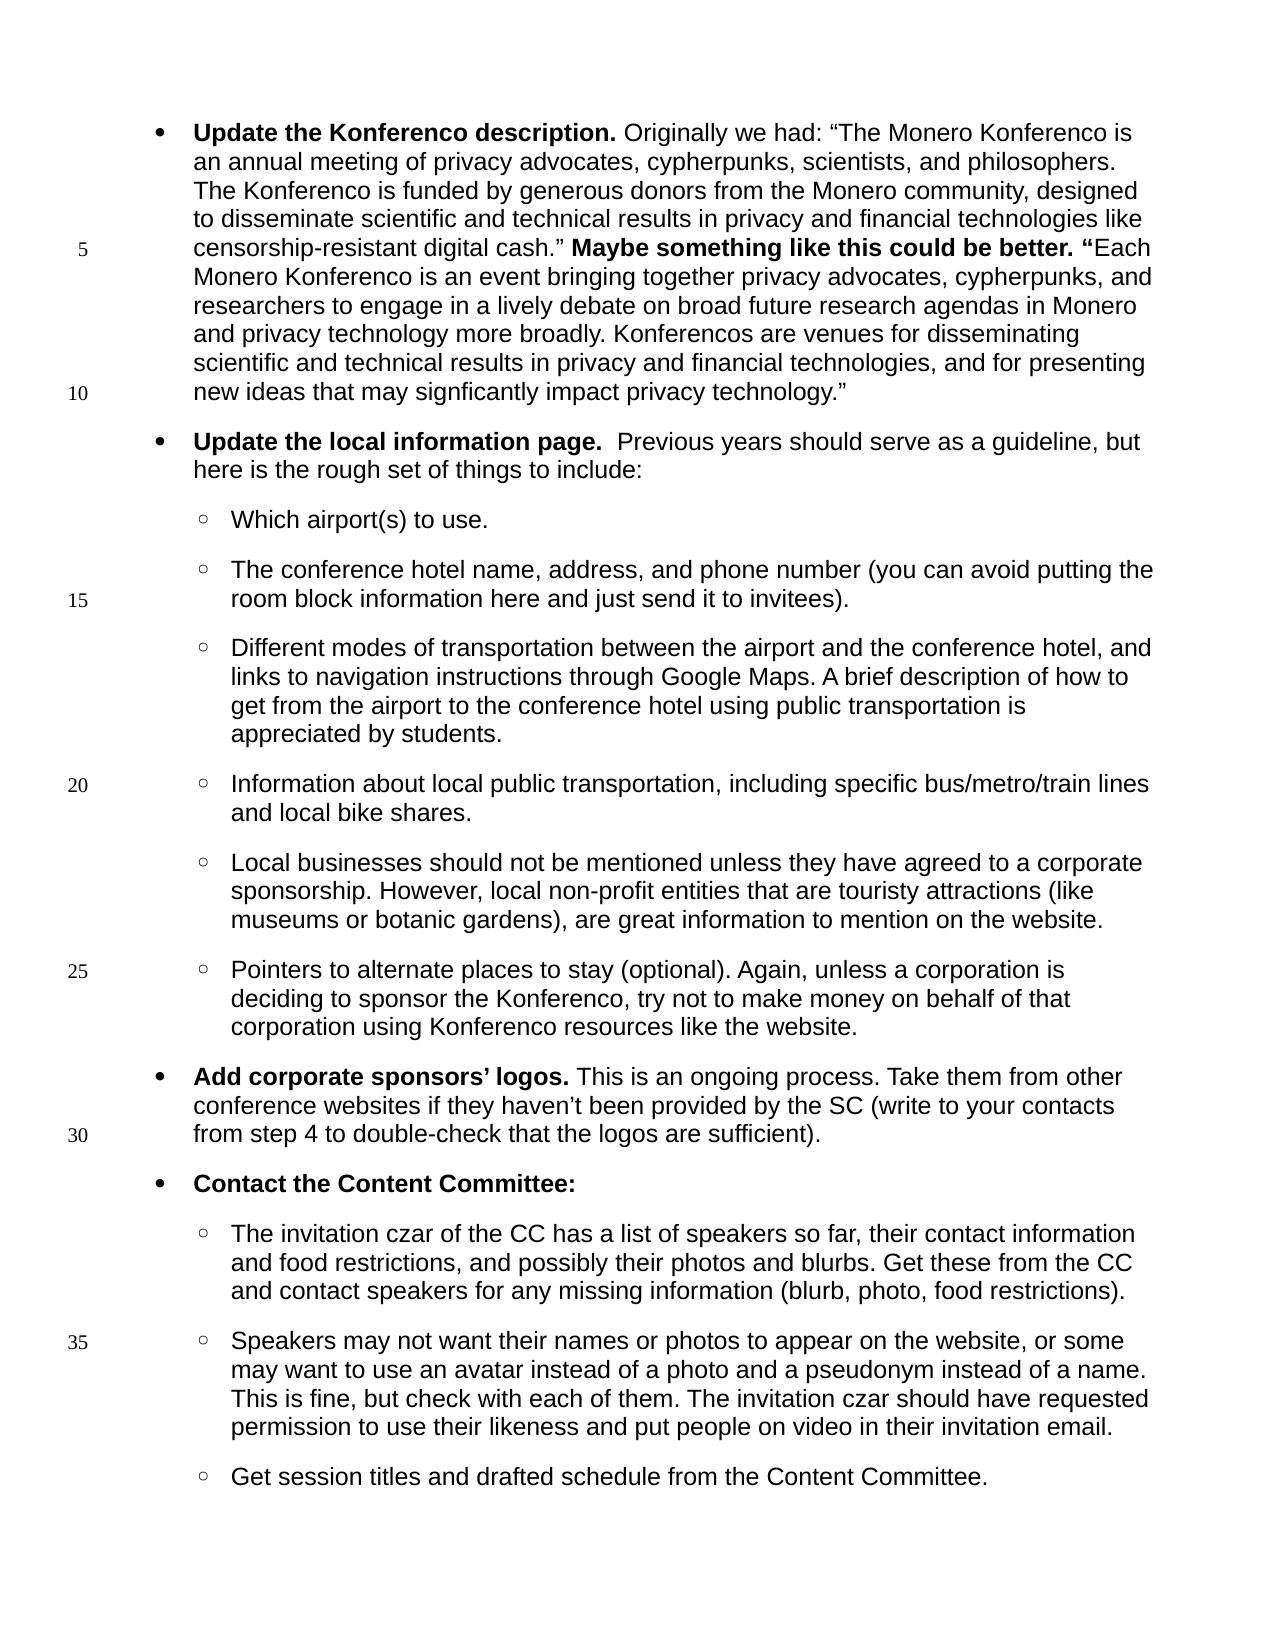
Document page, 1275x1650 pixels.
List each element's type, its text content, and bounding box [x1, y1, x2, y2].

list Information about local public transportation, including specific bus/metro/train lines and local bike shares. [193, 769, 1157, 827]
list Pointers to alternate places to stay (optional). Again, unless a corporation is deciding to sponsor the Konferenco, try not to make money on behalf of that corporation using Konferenco resources like the website. [193, 955, 1157, 1041]
list Which airport(s) to use. [193, 505, 1157, 534]
list Update the local information page. Previous years should serve as a guideline, but here is the rough set of things to include: [156, 427, 1157, 484]
list Contact the Content Committee: [156, 1169, 1157, 1198]
list Speakers may not want their names or photos to appear on the website, or some may want to use an avatar instead of a photo and a pseudonym instead of a name. This is fine, but check with each of them. The invitation czar should have requested permission to use their likeness and put people on video in their invitation email. [193, 1326, 1157, 1441]
list The conference hotel name, address, and phone number (you can avoid putting the room block information here and just send it to invitees). [193, 555, 1157, 612]
list Get session titles and drafted schedule from the Content Committee. [193, 1462, 1157, 1491]
list Local businesses should not be mentioned unless they have agreed to a corporate sponsorship. However, local non-profit entities that are touristy attractions (like museums or botanic gardens), are great information to mention on the website. [193, 847, 1157, 934]
list Different modes of transportation between the airport and the conference hotel, and links to navigation instructions through Google Maps. A brief description of how to get from the airport to the conference hotel using public transportation is appreciated by students. [193, 633, 1157, 748]
list The invitation czar of the CC has a list of speakers so far, their contact information and food restrictions, and possibly their photos and blurbs. Get these from the CC and contact speakers for any missing information (blurb, photo, food restrictions). [193, 1219, 1157, 1305]
list Update the Konferenco description. Originally we had: “The Monero Konferenco is an annual meeting of privacy advocates, cypherpunks, scientists, and philosophers. The Konferenco is funded by generous donors from the Monero community, designed to disseminate scientific and technical results in privacy and financial technologies like censorship-resistant digital cash.” Maybe something like this could be better. “Each Monero Konferenco is an event bringing together privacy advocates, cypherpunks, and researchers to engage in a lively debate on broad future research agendas in Monero and privacy technology more broadly. Konferencos are venues for disseminating scientific and technical results in privacy and financial technologies, and for presenting new ideas that may signficantly impact privacy technology.” [156, 118, 1157, 406]
list Add corporate sponsors’ logos. This is an ongoing process. Take them from other conference websites if they haven’t been provided by the SC (write to your contacts from step 4 to double-check that the logos are sufficient). [156, 1062, 1157, 1148]
